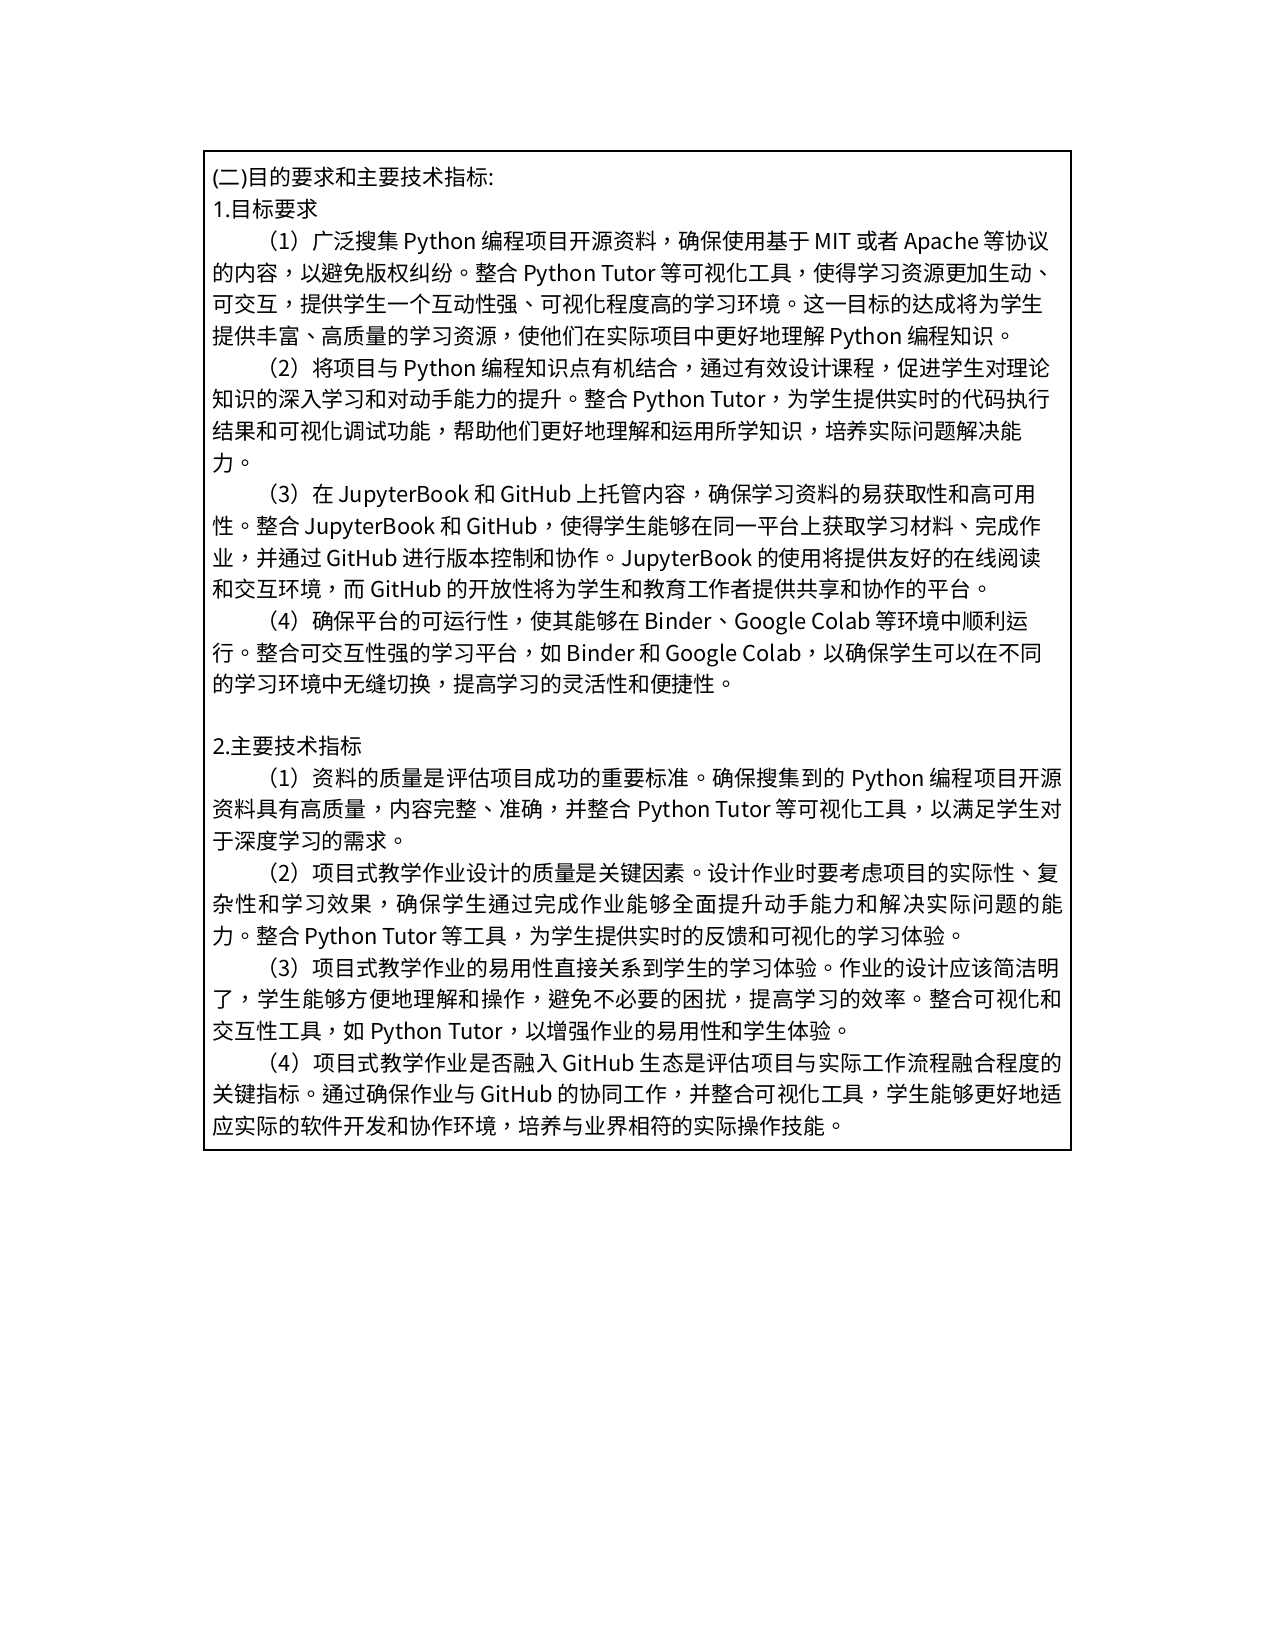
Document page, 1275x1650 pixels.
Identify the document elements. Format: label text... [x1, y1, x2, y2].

table_cell (二)目的要求和主要技术指标: 1.目标要求 （1）广泛搜集Python编程项目开源资料，确保使用基于MIT或者Apache等协议的内容，以避免版权纠纷。整合Python Tutor等可视化工具，使得学习资源更加生动、可交互，提供学生一个互动性强、可视化程度高的学习环境。这一目标的达成将为学生提供丰富、高质量的学习资源，使他们在实际项目中更好地理解Python编程知识。 （2）将项目与Python编程知识点有机结合，通过有效设计课程，促进学生对理论知识的深入学习和对动手能力的提升。整合Python Tutor，为学生提供实时的代码执行结果和可视化调试功能，帮助他们更好地理解和运用所学知识，培养实际问题解决能力。 （3）在JupyterBook和GitHub上托管内容，确保学习资料的易获取性和高可用性。整合JupyterBook和GitHub，使得学生能够在同一平台上获取学习材料、完成作业，并通过GitHub进行版本控制和协作。JupyterBook的使用将提供友好的在线阅读和交互环境，而GitHub的开放性将为学生和教育工作者提供共享和协作的平台。 （4）确保平台的可运行性，使其能够在Binder、Google Colab等环境中顺利运行。整合可交互性强的学习平台，如Binder和Google Colab，以确保学生可以在不同的学习环境中无缝切换，提高学习的灵活性和便捷性。 2.主要技术指标 （1）资料的质量是评估项目成功的重要标准。确保搜集到的Python编程项目开源资料具有高质量，内容完整、准确，并整合Python Tutor等可视化工具，以满足学生对于深度学习的需求。 （2）项目式教学作业设计的质量是关键因素。设计作业时要考虑项目的实际性、复杂性和学习效果，确保学生通过完成作业能够全面提升动手能力和解决实际问题的能力。整合Python Tutor等工具，为学生提供实时的反馈和可视化的学习体验。 （3）项目式教学作业的易用性直接关系到学生的学习体验。作业的设计应该简洁明了，学生能够方便地理解和操作，避免不必要的困扰，提高学习的效率。整合可视化和交互性工具，如Python Tutor，以增强作业的易用性和学生体验。 （4）项目式教学作业是否融入GitHub生态是评估项目与实际工作流程融合程度的关键指标。通过确保作业与GitHub的协同工作，并整合可视化工具，学生能够更好地适应实际的软件开发和协作环境，培养与业界相符的实际操作技能。 [205, 152, 1070, 1149]
